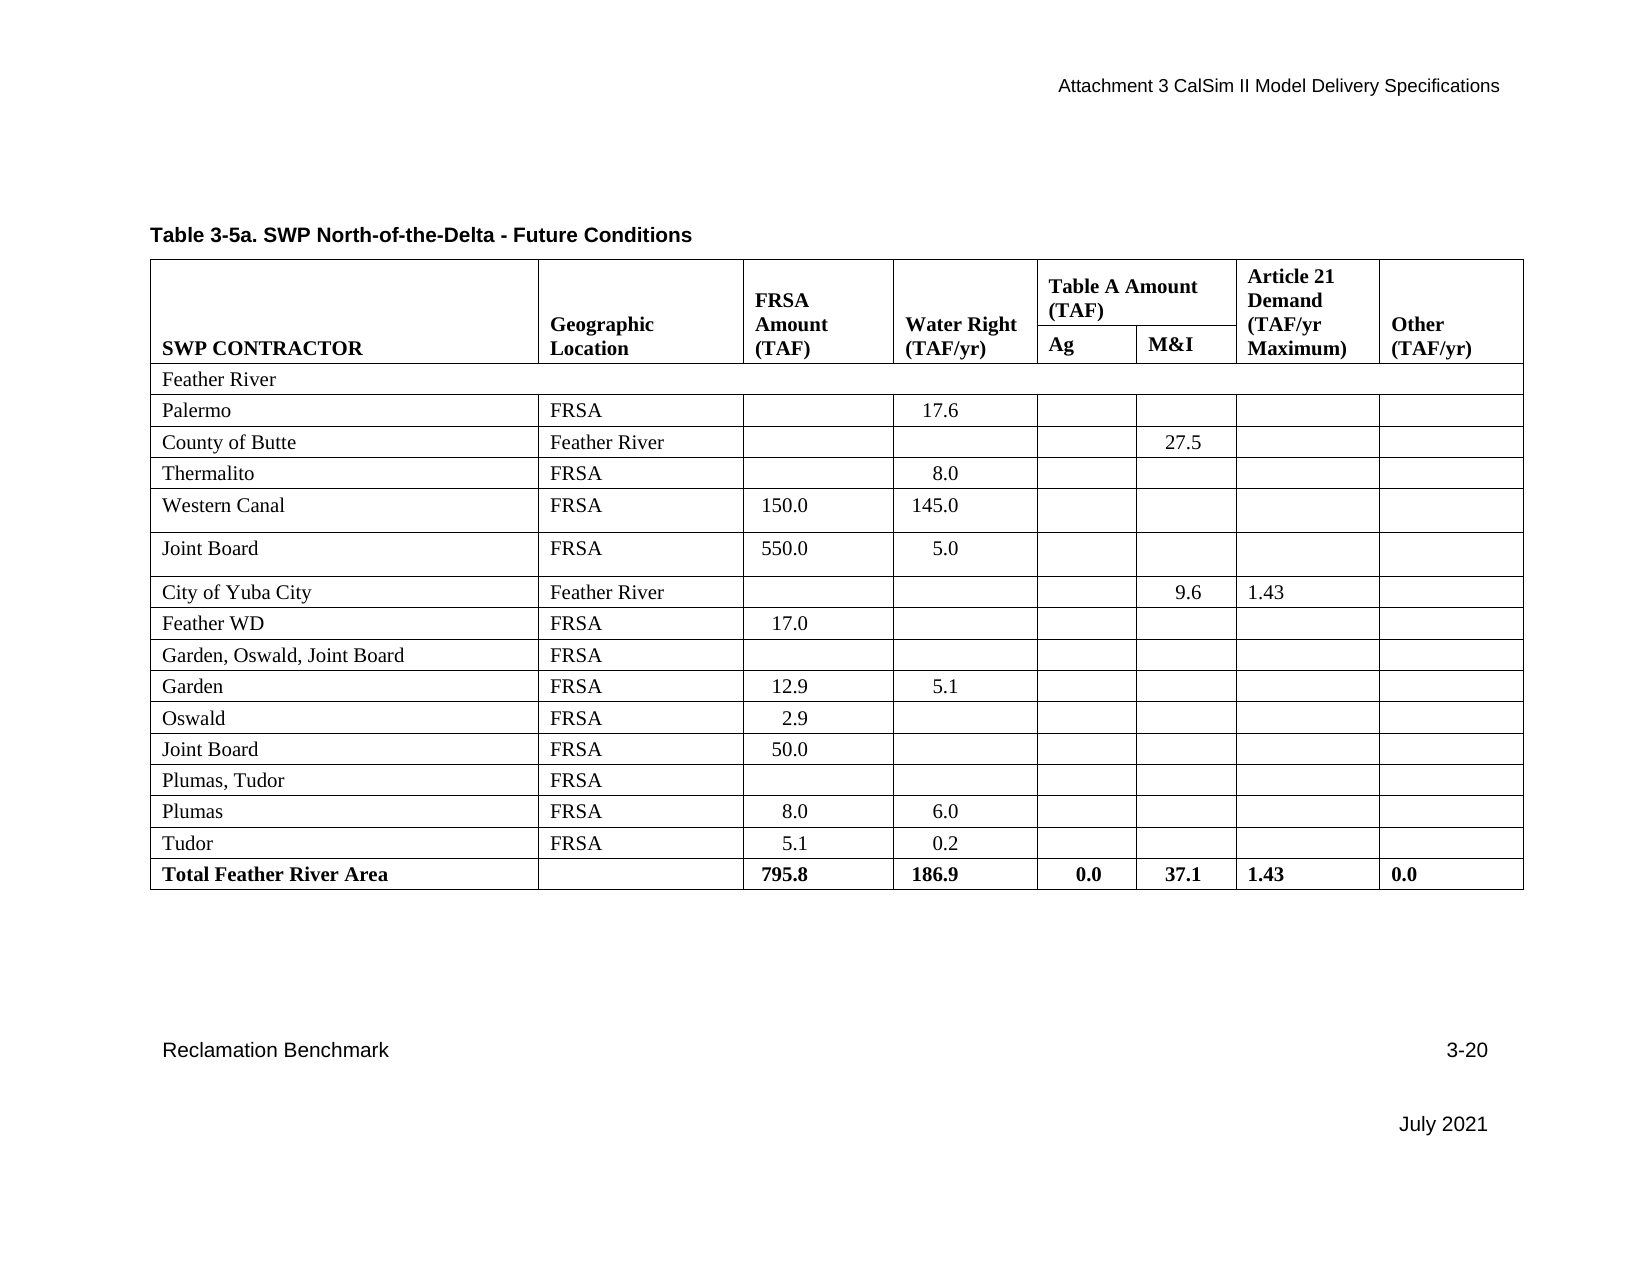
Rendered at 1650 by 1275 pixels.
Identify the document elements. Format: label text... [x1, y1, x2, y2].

table_cell 12.9 [744, 671, 893, 701]
table_cell [1038, 395, 1136, 426]
table_cell Feather River [539, 427, 743, 457]
table_header Article 21 Demand (TAF/yr Maximum) [1237, 260, 1379, 363]
table_cell 50.0 [744, 734, 893, 764]
table_cell [894, 427, 1037, 457]
table_cell [1038, 608, 1136, 638]
table_cell [1237, 608, 1379, 638]
table_cell Garden [151, 671, 538, 701]
table_cell Plumas, Tudor [151, 765, 538, 795]
table_cell [1237, 533, 1379, 576]
table_cell 795.8 [744, 859, 893, 889]
table_cell [1137, 765, 1236, 795]
table_cell [1237, 702, 1379, 733]
table_cell [1038, 671, 1136, 701]
table_cell City of Yuba City [151, 577, 538, 607]
table_cell Feather River [151, 364, 1523, 394]
table_header FRSA Amount (TAF) [744, 260, 893, 363]
table_cell FRSA [539, 640, 743, 670]
table_header Geographic Location [539, 260, 743, 363]
table_cell 8.0 [744, 796, 893, 827]
table_cell FRSA [539, 702, 743, 733]
table_cell 0.0 [1038, 859, 1136, 889]
table_cell [894, 608, 1037, 638]
table_cell Joint Board [151, 734, 538, 764]
table_header SWP CONTRACTOR [151, 260, 538, 363]
table_cell [744, 640, 893, 670]
table_cell [1380, 765, 1523, 795]
table_cell [1137, 395, 1236, 426]
table_cell Tudor [151, 828, 538, 858]
table_cell [1038, 577, 1136, 607]
table_cell [1038, 796, 1136, 827]
table_cell 6.0 [894, 796, 1037, 827]
table_cell [1237, 458, 1379, 488]
table_cell Total Feather River Area [151, 859, 538, 889]
table_cell FRSA [539, 458, 743, 488]
table_cell FRSA [539, 489, 743, 532]
table_cell [1137, 796, 1236, 827]
table_cell [1038, 458, 1136, 488]
table_cell 0.0 [1380, 859, 1523, 889]
table_cell [1038, 765, 1136, 795]
table_cell Palermo [151, 395, 538, 426]
table_cell M&I [1137, 326, 1236, 363]
table_cell [744, 765, 893, 795]
table_cell 1.43 [1237, 577, 1379, 607]
table_cell Ag [1038, 326, 1136, 363]
table_cell [1038, 734, 1136, 764]
table_cell [1237, 489, 1379, 532]
table_cell 5.1 [894, 671, 1037, 701]
table_cell [1137, 489, 1236, 532]
table_cell 9.6 [1137, 577, 1236, 607]
table_header Table A Amount (TAF) [1038, 260, 1236, 325]
table_cell 5.1 [744, 828, 893, 858]
table_cell [1038, 702, 1136, 733]
table_cell Joint Board [151, 533, 538, 576]
table_cell [1137, 640, 1236, 670]
table_cell [1038, 533, 1136, 576]
table_cell FRSA [539, 608, 743, 638]
table_cell 37.1 [1137, 859, 1236, 889]
table_cell [744, 458, 893, 488]
table_cell [1237, 427, 1379, 457]
table_cell 17.0 [744, 608, 893, 638]
table_cell [1038, 489, 1136, 532]
table_cell [1038, 828, 1136, 858]
table_cell [744, 577, 893, 607]
table_cell [1137, 458, 1236, 488]
table_cell [1380, 796, 1523, 827]
table_cell FRSA [539, 734, 743, 764]
table_cell County of Butte [151, 427, 538, 457]
table_cell [1380, 734, 1523, 764]
table_cell [1237, 734, 1379, 764]
table_cell FRSA [539, 533, 743, 576]
table_cell FRSA [539, 765, 743, 795]
table_cell [1380, 395, 1523, 426]
table_cell FRSA [539, 828, 743, 858]
table_cell 8.0 [894, 458, 1037, 488]
table_cell 0.2 [894, 828, 1037, 858]
table_cell Oswald [151, 702, 538, 733]
table_header Other (TAF/yr) [1380, 260, 1523, 363]
table_cell Garden, Oswald, Joint Board [151, 640, 538, 670]
table_cell FRSA [539, 796, 743, 827]
table_cell [1038, 640, 1136, 670]
table_cell [1237, 671, 1379, 701]
table_cell Plumas [151, 796, 538, 827]
table_cell 17.6 [894, 395, 1037, 426]
table_cell 5.0 [894, 533, 1037, 576]
table_cell [1380, 533, 1523, 576]
table_cell [1380, 577, 1523, 607]
table_cell [1237, 640, 1379, 670]
table_cell Western Canal [151, 489, 538, 532]
table_cell [744, 395, 893, 426]
table_cell Feather WD [151, 608, 538, 638]
table_cell [894, 702, 1037, 733]
table_cell [1380, 608, 1523, 638]
table_cell [1137, 608, 1236, 638]
table_cell [1380, 427, 1523, 457]
table_cell [1380, 458, 1523, 488]
table_cell [1137, 533, 1236, 576]
table_cell [1237, 796, 1379, 827]
table_cell [1237, 765, 1379, 795]
table_cell [1237, 828, 1379, 858]
title Table 3-5a. SWP North-of-the-Delta - Future Conditions [150, 223, 1500, 247]
table_cell Thermalito [151, 458, 538, 488]
table_cell 145.0 [894, 489, 1037, 532]
table_cell 1.43 [1237, 859, 1379, 889]
table_cell [1380, 828, 1523, 858]
table_cell [744, 427, 893, 457]
table_cell [539, 859, 743, 889]
table_cell [1137, 828, 1236, 858]
table_cell [894, 765, 1037, 795]
table_cell [1137, 702, 1236, 733]
table_cell [1380, 702, 1523, 733]
table_cell 27.5 [1137, 427, 1236, 457]
table_cell 2.9 [744, 702, 893, 733]
table_cell Feather River [539, 577, 743, 607]
table_cell [1038, 427, 1136, 457]
table_cell [1137, 734, 1236, 764]
table_cell FRSA [539, 671, 743, 701]
table_cell [1380, 671, 1523, 701]
table_cell [894, 640, 1037, 670]
table_cell 186.9 [894, 859, 1037, 889]
table_cell 550.0 [744, 533, 893, 576]
table_cell [1137, 671, 1236, 701]
table_cell [1380, 640, 1523, 670]
table_cell 150.0 [744, 489, 893, 532]
table_header Water Right (TAF/yr) [894, 260, 1037, 363]
table_cell [894, 577, 1037, 607]
table_cell [1237, 395, 1379, 426]
table_cell FRSA [539, 395, 743, 426]
table_cell [1380, 489, 1523, 532]
table_cell [894, 734, 1037, 764]
